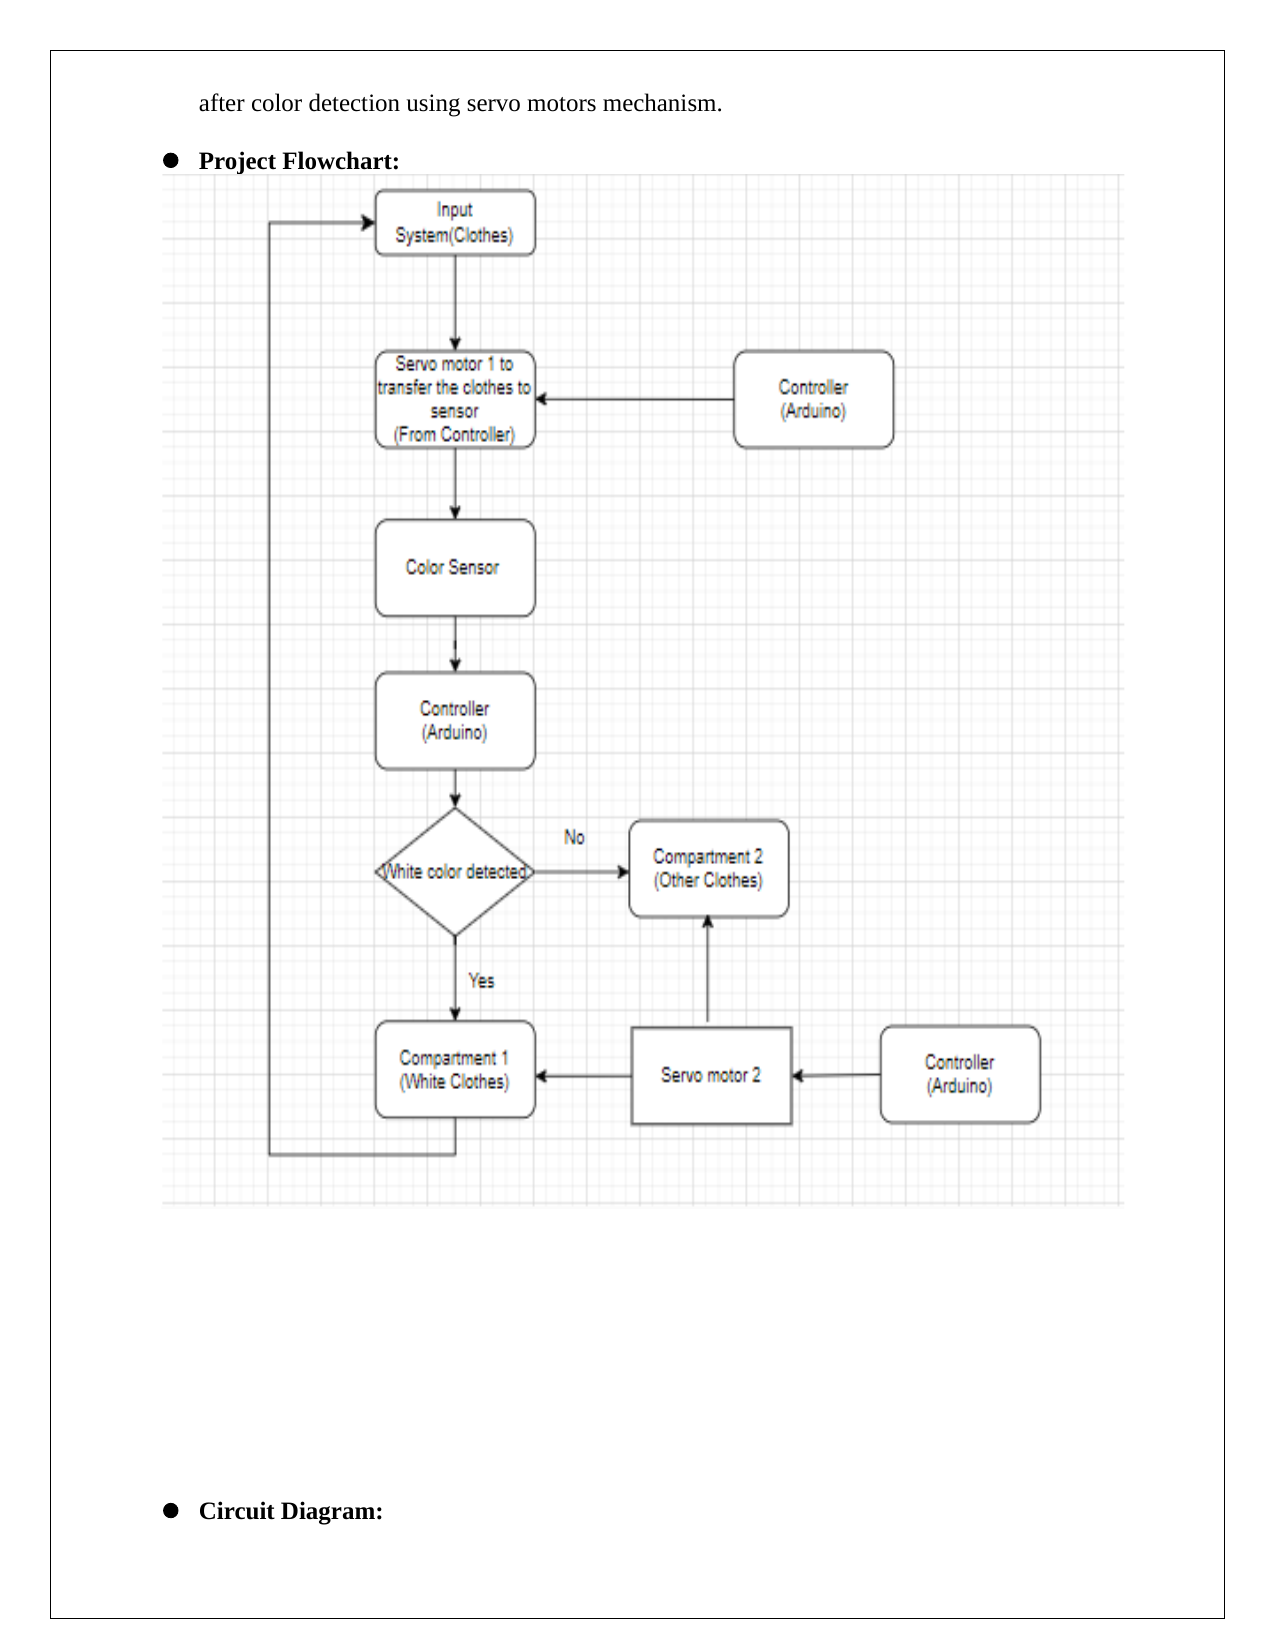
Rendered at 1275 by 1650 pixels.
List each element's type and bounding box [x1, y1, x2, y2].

picture [161, 174, 1125, 1209]
table_cell [118, 83, 1157, 1559]
